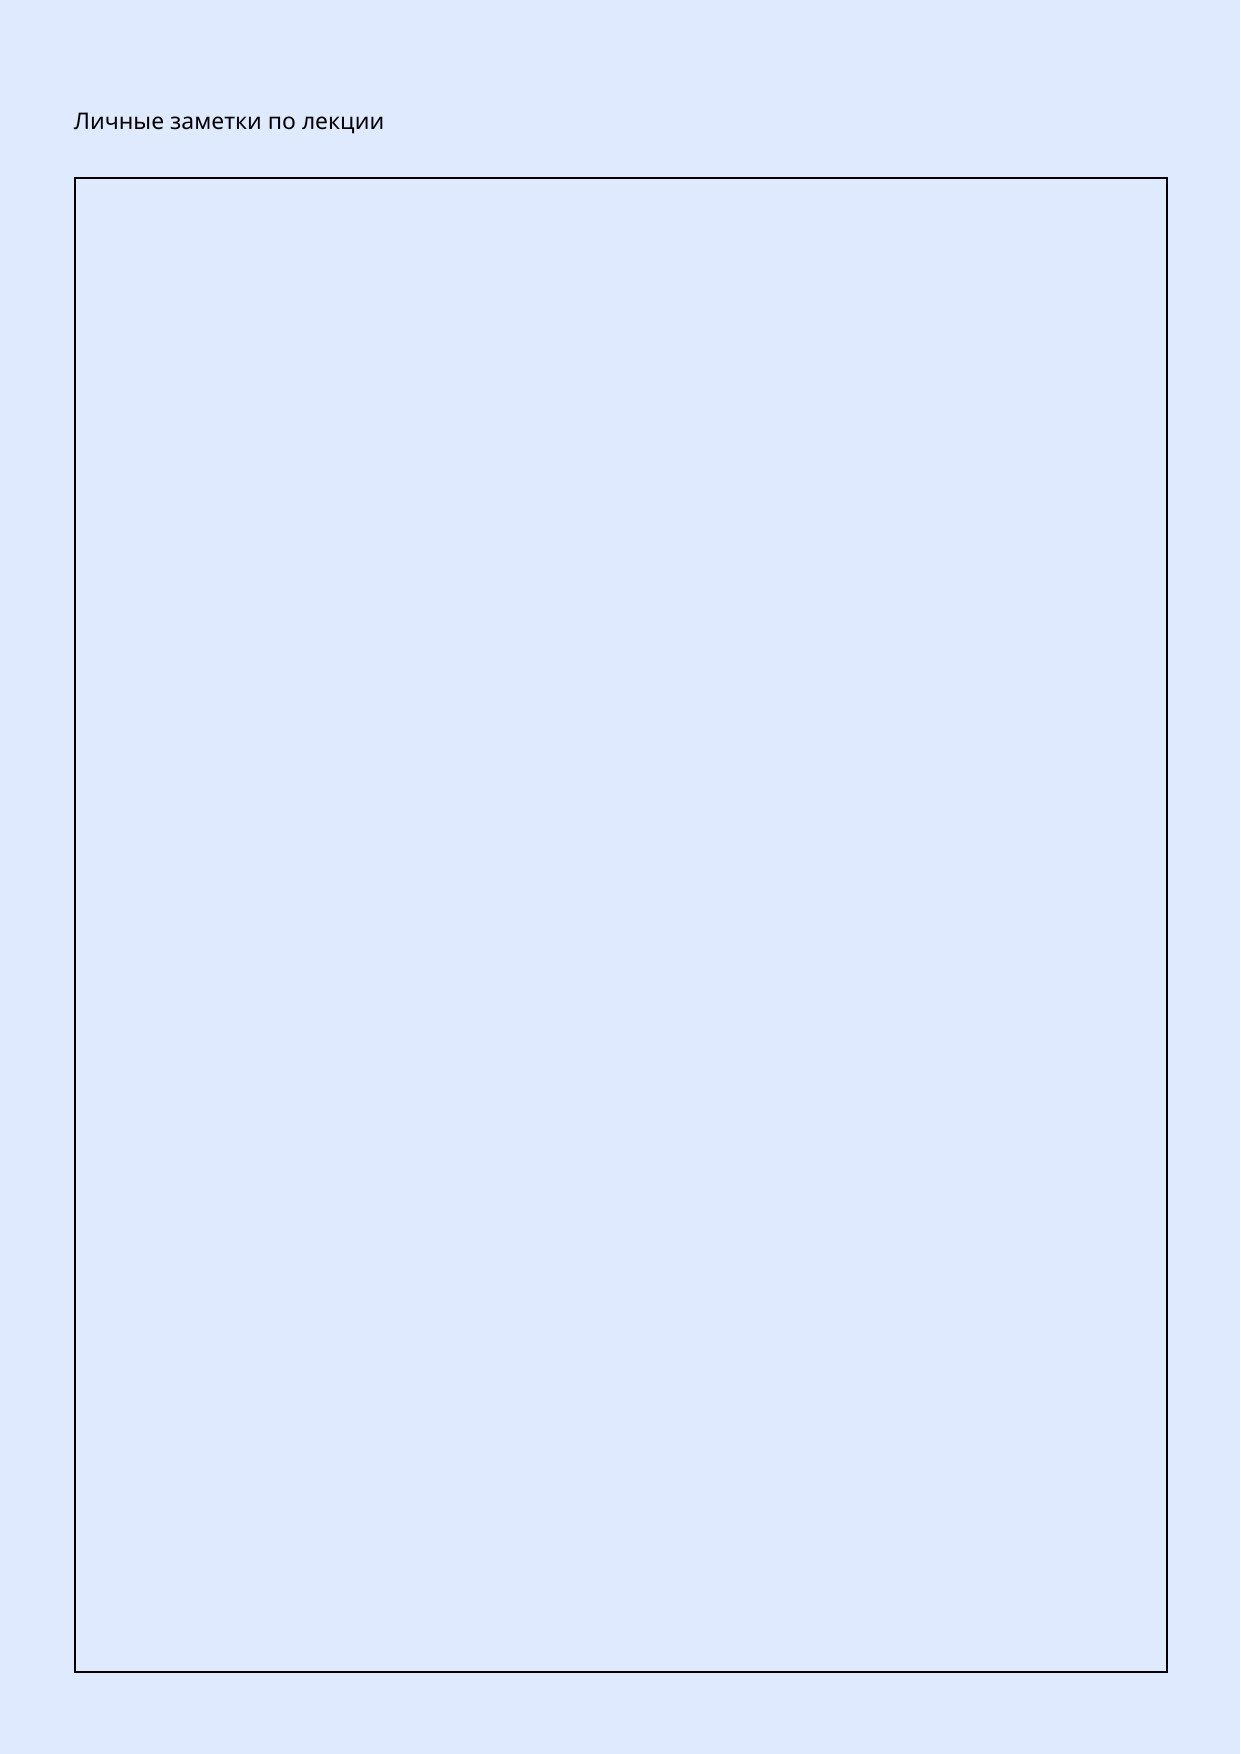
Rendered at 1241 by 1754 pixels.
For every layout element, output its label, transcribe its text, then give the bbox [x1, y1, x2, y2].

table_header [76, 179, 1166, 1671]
text Личные заметки по лекции [74, 105, 1166, 136]
